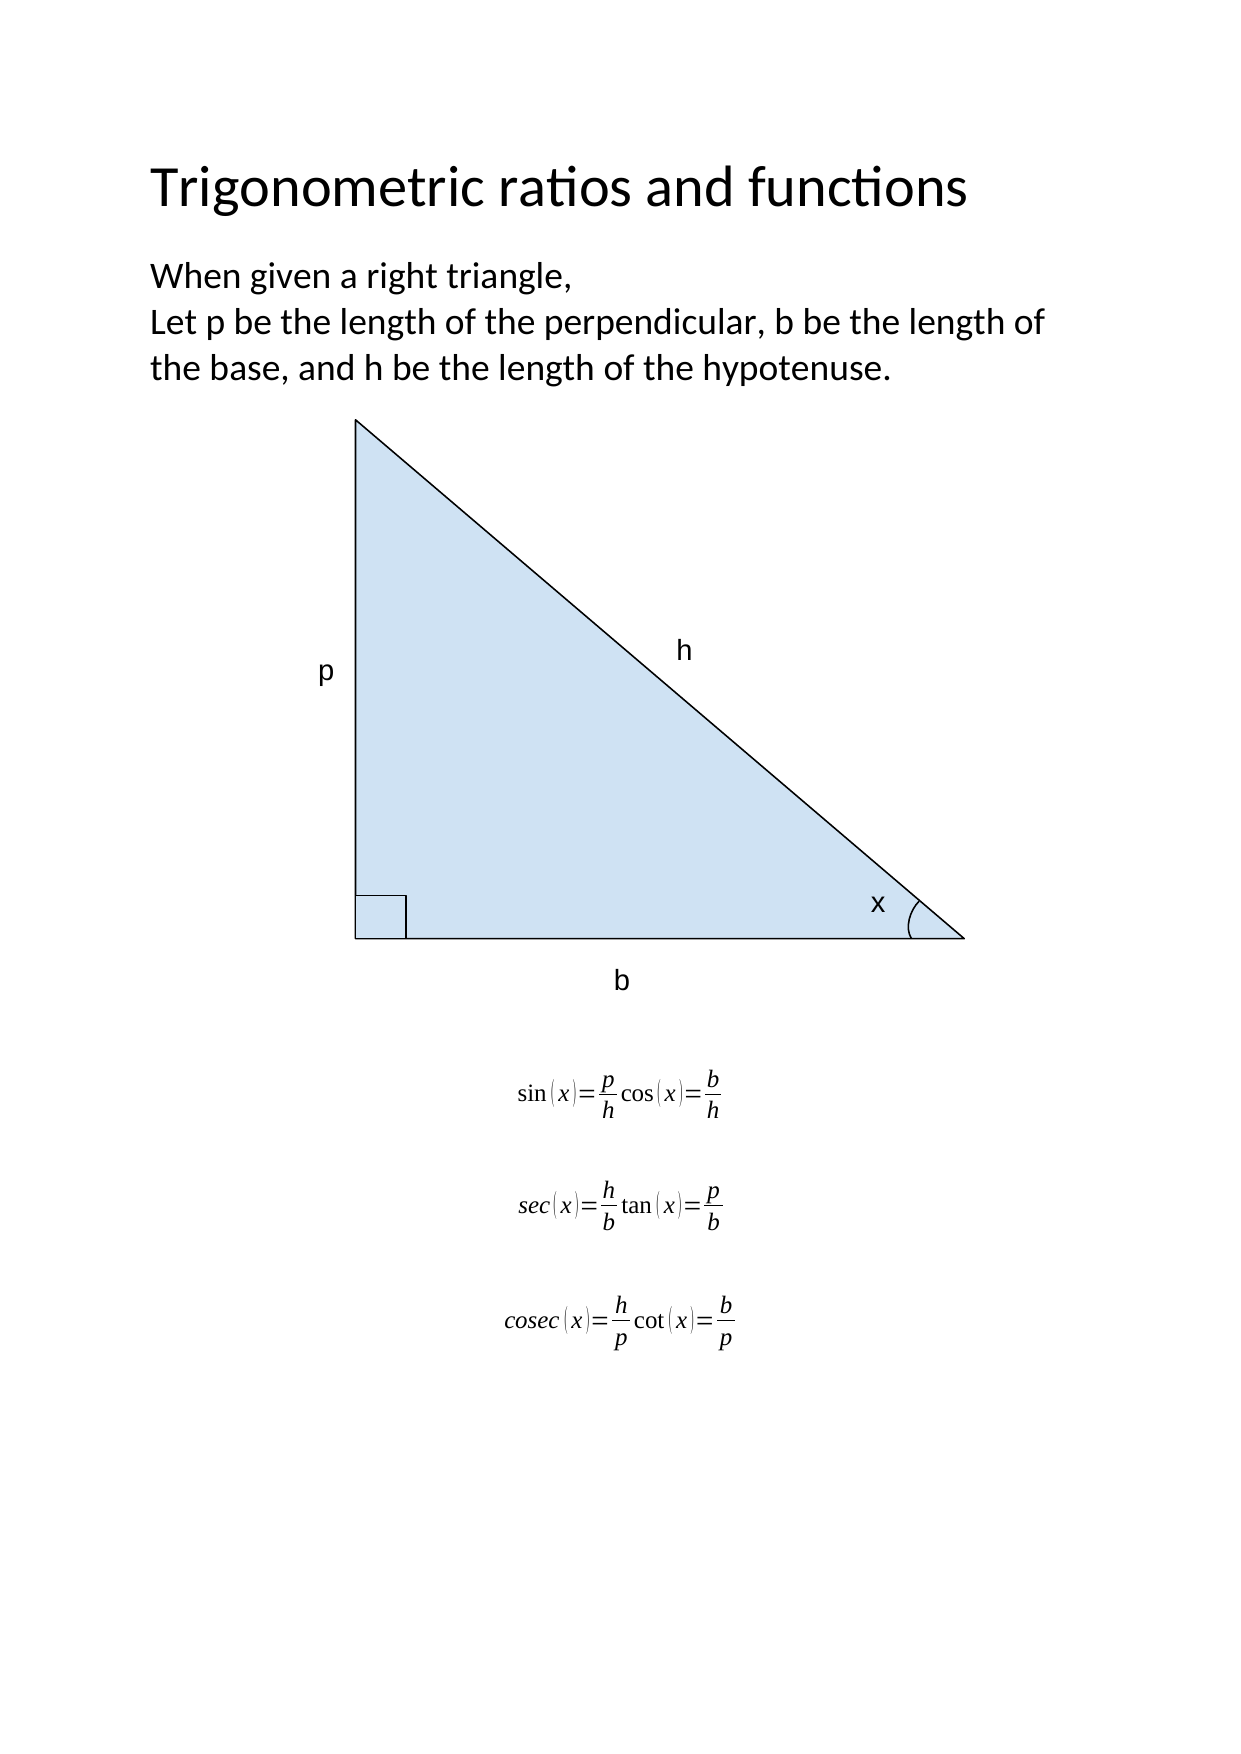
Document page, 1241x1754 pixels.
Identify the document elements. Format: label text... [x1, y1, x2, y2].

text Trigonometric ratios and functions [150, 150, 1090, 221]
text Let p be the length of the perpendicular, b be the length of the base, and h be the length of the hypotenuse. [150, 298, 1090, 389]
text When given a right triangle, [150, 252, 1090, 298]
